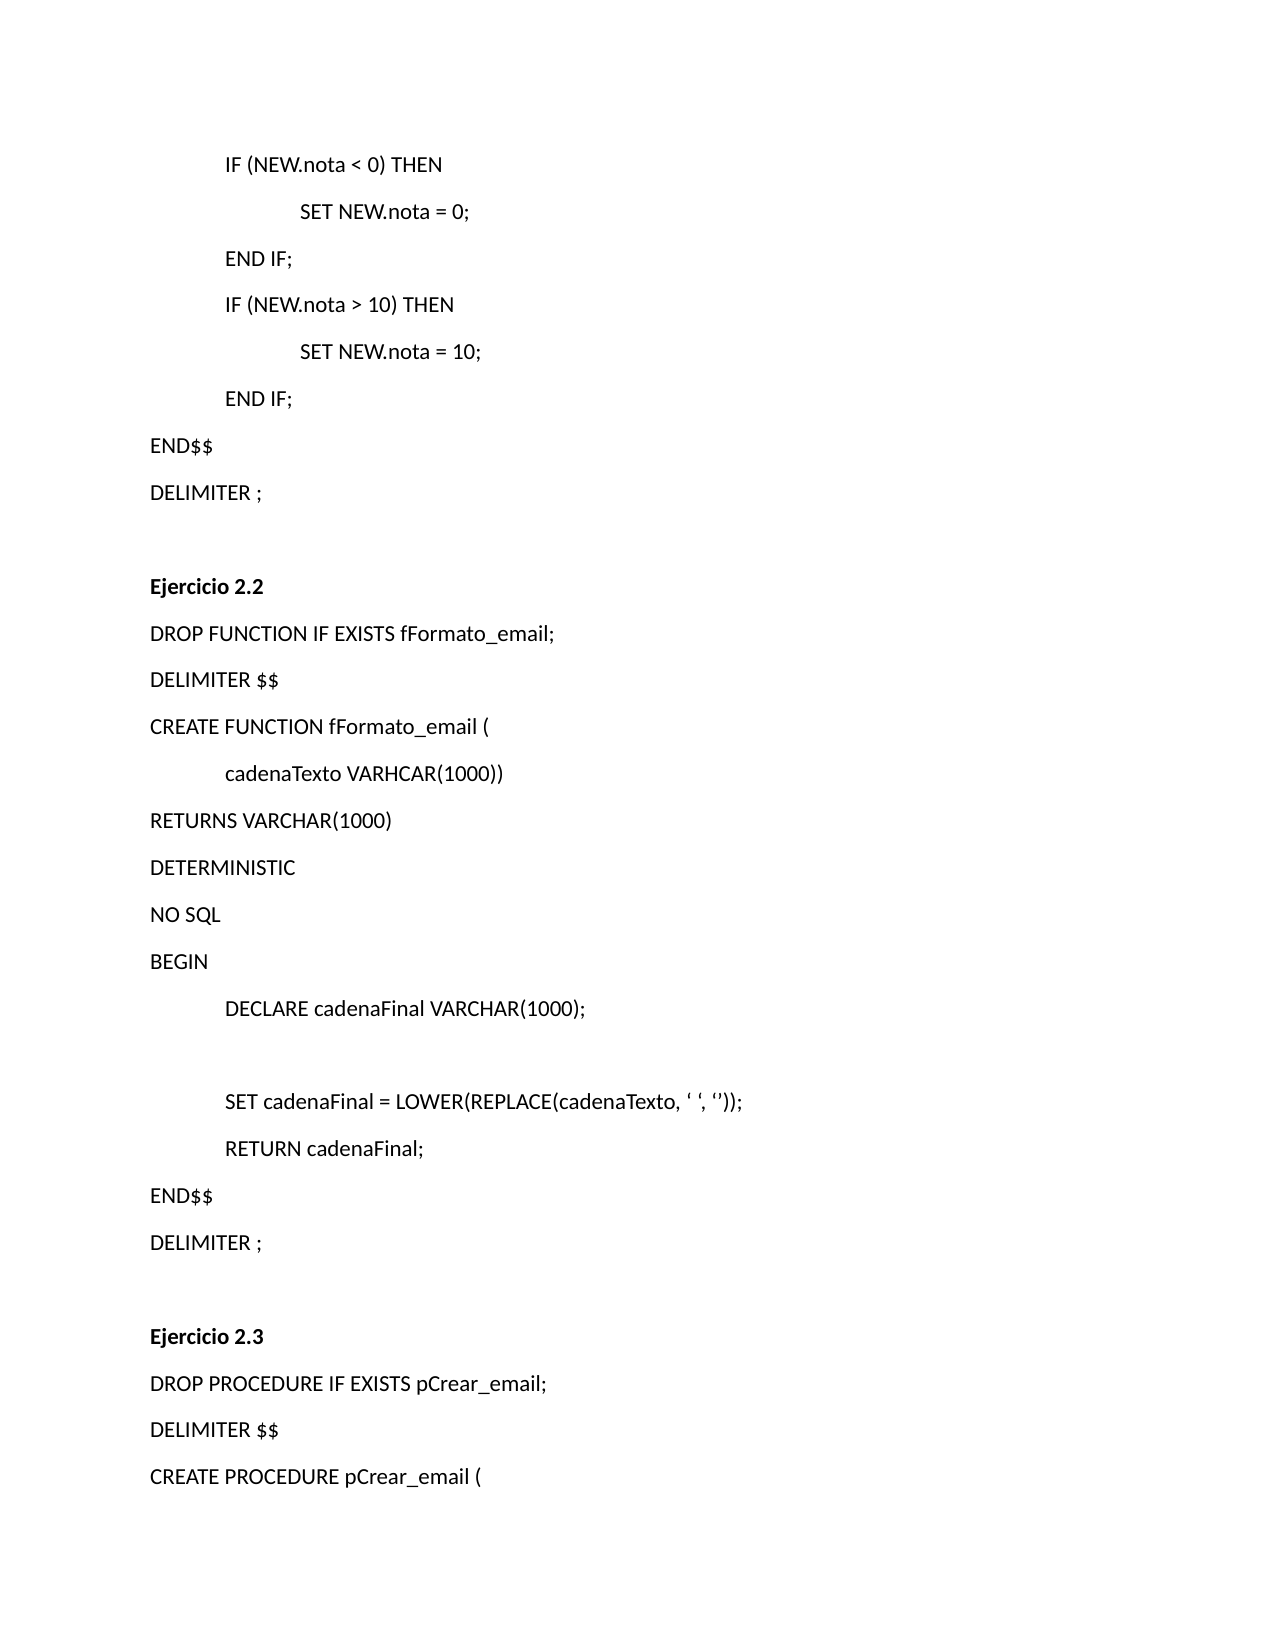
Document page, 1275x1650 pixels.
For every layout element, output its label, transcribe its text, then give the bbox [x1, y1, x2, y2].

text DROP FUNCTION IF EXISTS fFormato_email; [150, 619, 1125, 647]
text Ejercicio 2.3 [150, 1322, 1125, 1350]
text DELIMITER $$ [150, 1416, 1125, 1444]
text IF (NEW.nota > 10) THEN [150, 291, 1125, 319]
text DELIMITER ; [150, 1228, 1125, 1256]
text DELIMITER ; [150, 478, 1125, 506]
text BEGIN [150, 947, 1125, 975]
text DETERMINISTIC [150, 853, 1125, 881]
text SET cadenaFinal = LOWER(REPLACE(cadenaTexto, ‘ ‘, ‘’)); [150, 1087, 1125, 1116]
text RETURN cadenaFinal; [150, 1134, 1125, 1162]
text END$$ [150, 1181, 1125, 1209]
text IF (NEW.nota < 0) THEN [150, 150, 1125, 178]
text CREATE PROCEDURE pCrear_email ( [150, 1462, 1125, 1491]
text CREATE FUNCTION fFormato_email ( [150, 712, 1125, 741]
text NO SQL [150, 900, 1125, 928]
text SET NEW.nota = 0; [150, 197, 1125, 225]
text DECLARE cadenaFinal VARCHAR(1000); [150, 994, 1125, 1022]
text Ejercicio 2.2 [150, 572, 1125, 600]
text DELIMITER $$ [150, 666, 1125, 694]
text cadenaTexto VARHCAR(1000)) [150, 759, 1125, 787]
text SET NEW.nota = 10; [150, 337, 1125, 366]
text RETURNS VARCHAR(1000) [150, 806, 1125, 834]
text END IF; [150, 384, 1125, 412]
text END$$ [150, 431, 1125, 459]
text END IF; [150, 244, 1125, 272]
text DROP PROCEDURE IF EXISTS pCrear_email; [150, 1369, 1125, 1397]
